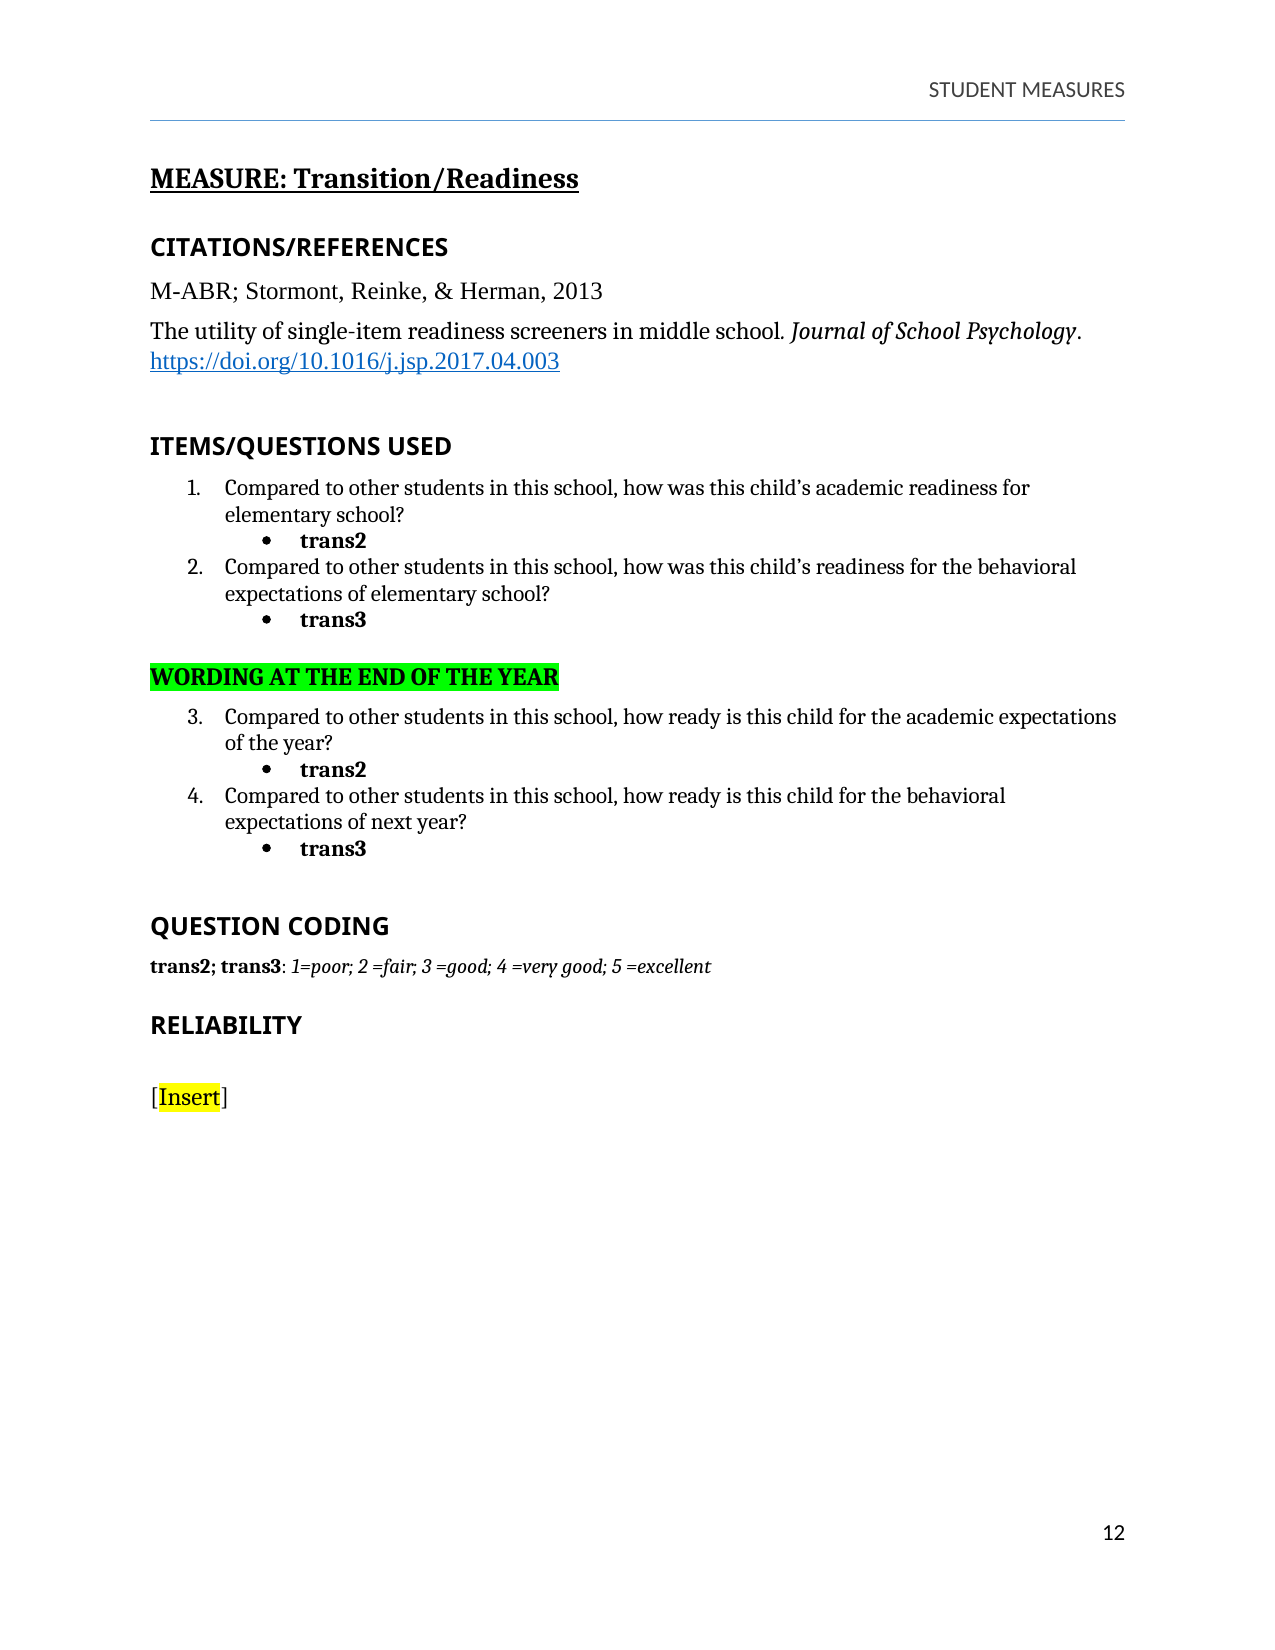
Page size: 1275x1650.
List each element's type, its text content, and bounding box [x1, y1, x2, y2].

text M-ABR; Stormont, Reinke, & Herman, 2013 [150, 276, 1125, 305]
list Compared to other students in this school, how was this child’s academic readiness for elementary school? [187, 475, 1125, 528]
text WORDING AT THE END OF THE YEAR [150, 662, 1125, 691]
subtitle MEASURE: Transition/Readiness [150, 162, 1125, 196]
text ITEMS/QUESTIONS USED [150, 428, 1125, 463]
text CITATIONS/REFERENCES [150, 229, 1125, 263]
text The utility of single-item readiness screeners in middle school. Journal of School Psychology. https://doi.org/10.1016/j.jsp.2017.04.003 [150, 317, 1125, 375]
text RELIABILITY [150, 1008, 1125, 1042]
list trans2 [262, 528, 1125, 554]
list trans3 [262, 835, 1125, 862]
list Compared to other students in this school, how was this child’s readiness for the behavioral expectations of elementary school? [187, 554, 1125, 607]
text [Insert] [220, 1083, 1125, 1112]
text QUESTION CODING [150, 908, 1125, 942]
list trans3 [262, 607, 1125, 633]
list trans2 [262, 756, 1125, 783]
list Compared to other students in this school, how ready is this child for the academic expectations of the year? [187, 704, 1125, 756]
text trans2; trans3: 1=poor; 2 =fair; 3 =good; 4 =very good; 5 =excellent [150, 955, 1125, 979]
list Compared to other students in this school, how ready is this child for the behavioral expectations of next year? [187, 783, 1125, 835]
